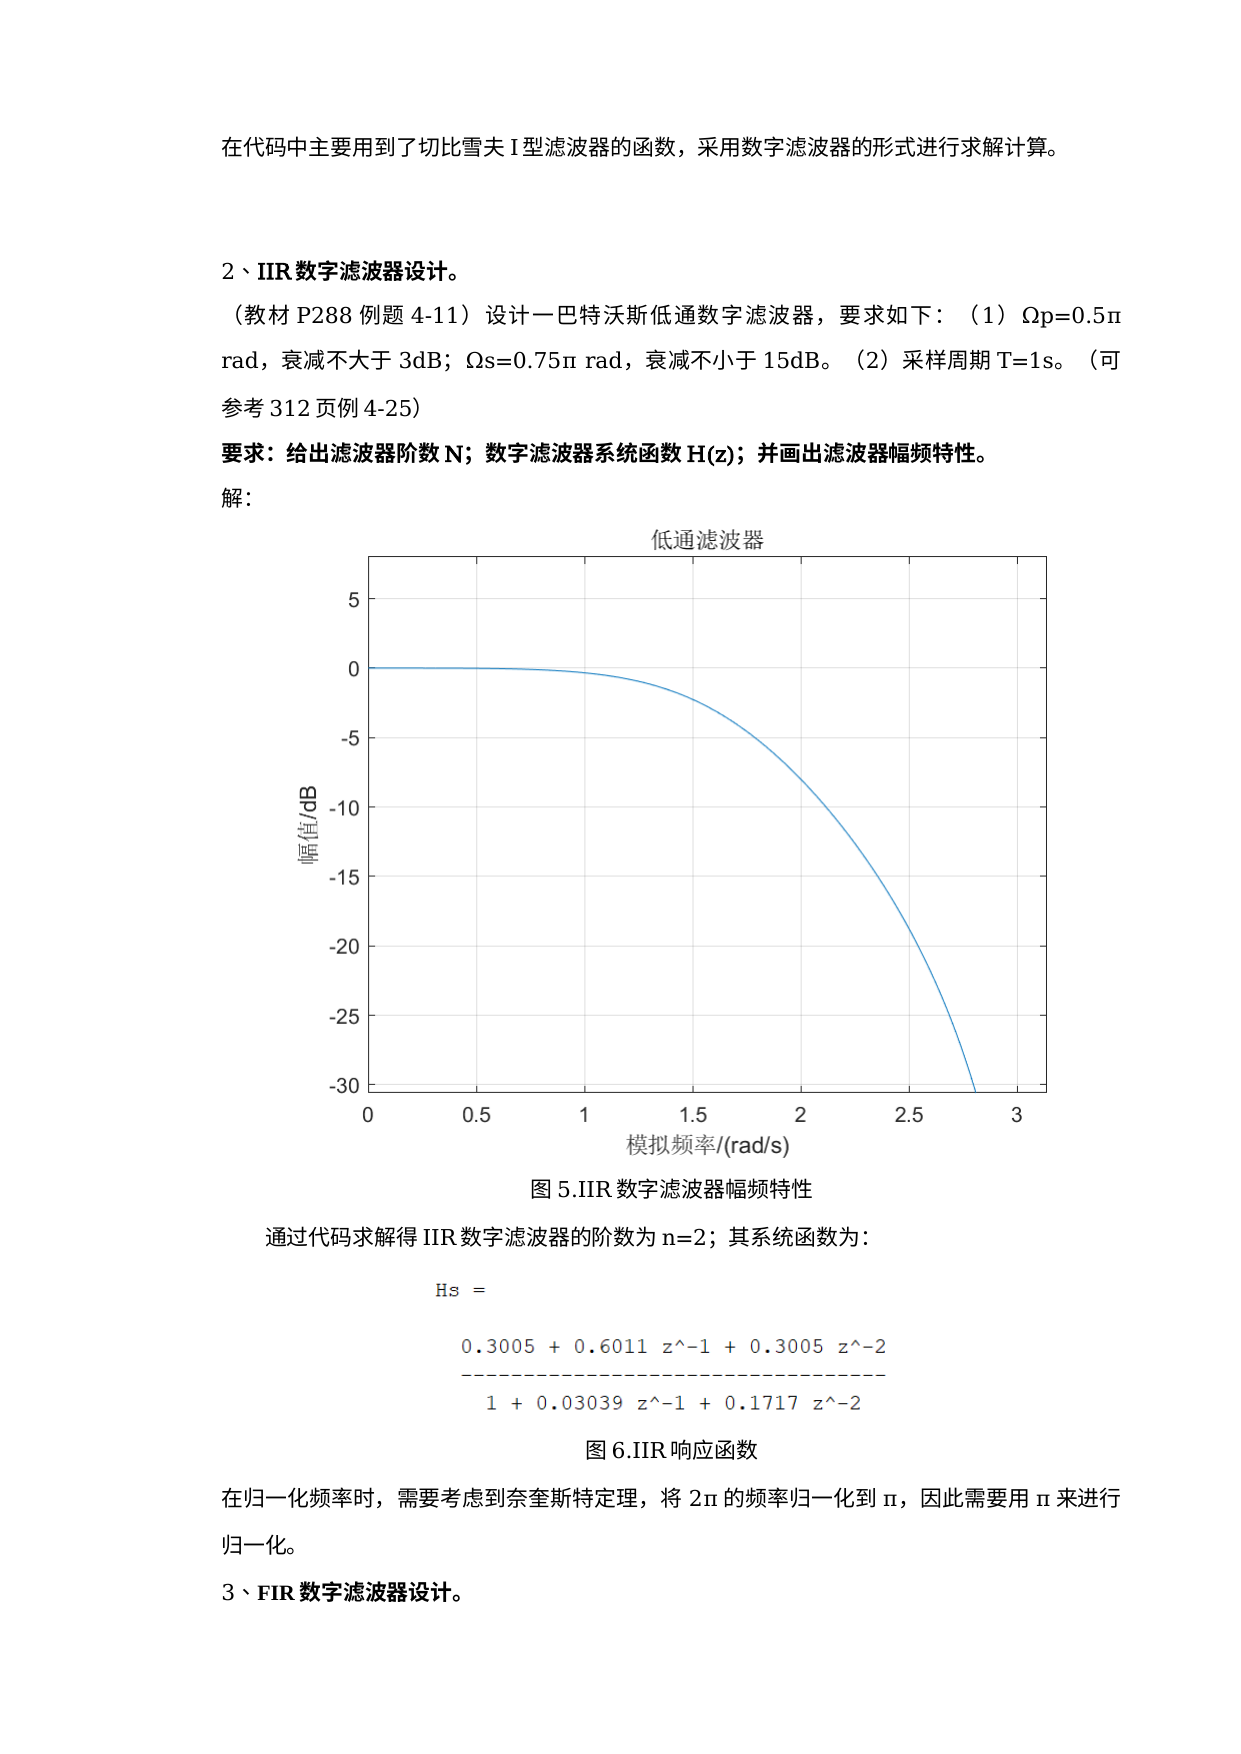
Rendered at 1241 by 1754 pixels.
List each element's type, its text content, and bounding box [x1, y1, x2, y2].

text 图6.IIR响应函数 [221, 1433, 1122, 1465]
text 在归一化频率时，需要考虑到奈奎斯特定理，将2π的频率归一化到π，因此需要用π来进行归一化。 [221, 1481, 1122, 1560]
text 在代码中主要用到了切比雪夫I型滤波器的函数，采用数字滤波器的形式进行求解计算。 [177, 129, 1122, 161]
list IIR数字滤波器设计。 [177, 256, 1122, 286]
text （教材P288例题4-11）设计一巴特沃斯低通数字滤波器，要求如下：（1）Ωp=0.5π rad，衰减不大于3dB；Ωs=0.75π rad，衰减不小于15dB。（2）采样周期T=1s。（可参考312页例4-25） [221, 300, 1122, 422]
picture [432, 1267, 912, 1421]
text 通过代码求解得IIR数字滤波器的阶数为n=2；其系统函数为： [221, 1220, 1122, 1251]
list FIR数字滤波器设计。 [177, 1576, 1122, 1608]
text 图5.IIR数字滤波器幅频特性 [221, 1172, 1122, 1204]
text 要求：给出滤波器阶数N；数字滤波器系统函数H(z)；并画出滤波器幅频特性。 [221, 438, 1122, 468]
picture [295, 527, 1048, 1160]
text 解： [221, 483, 1122, 513]
